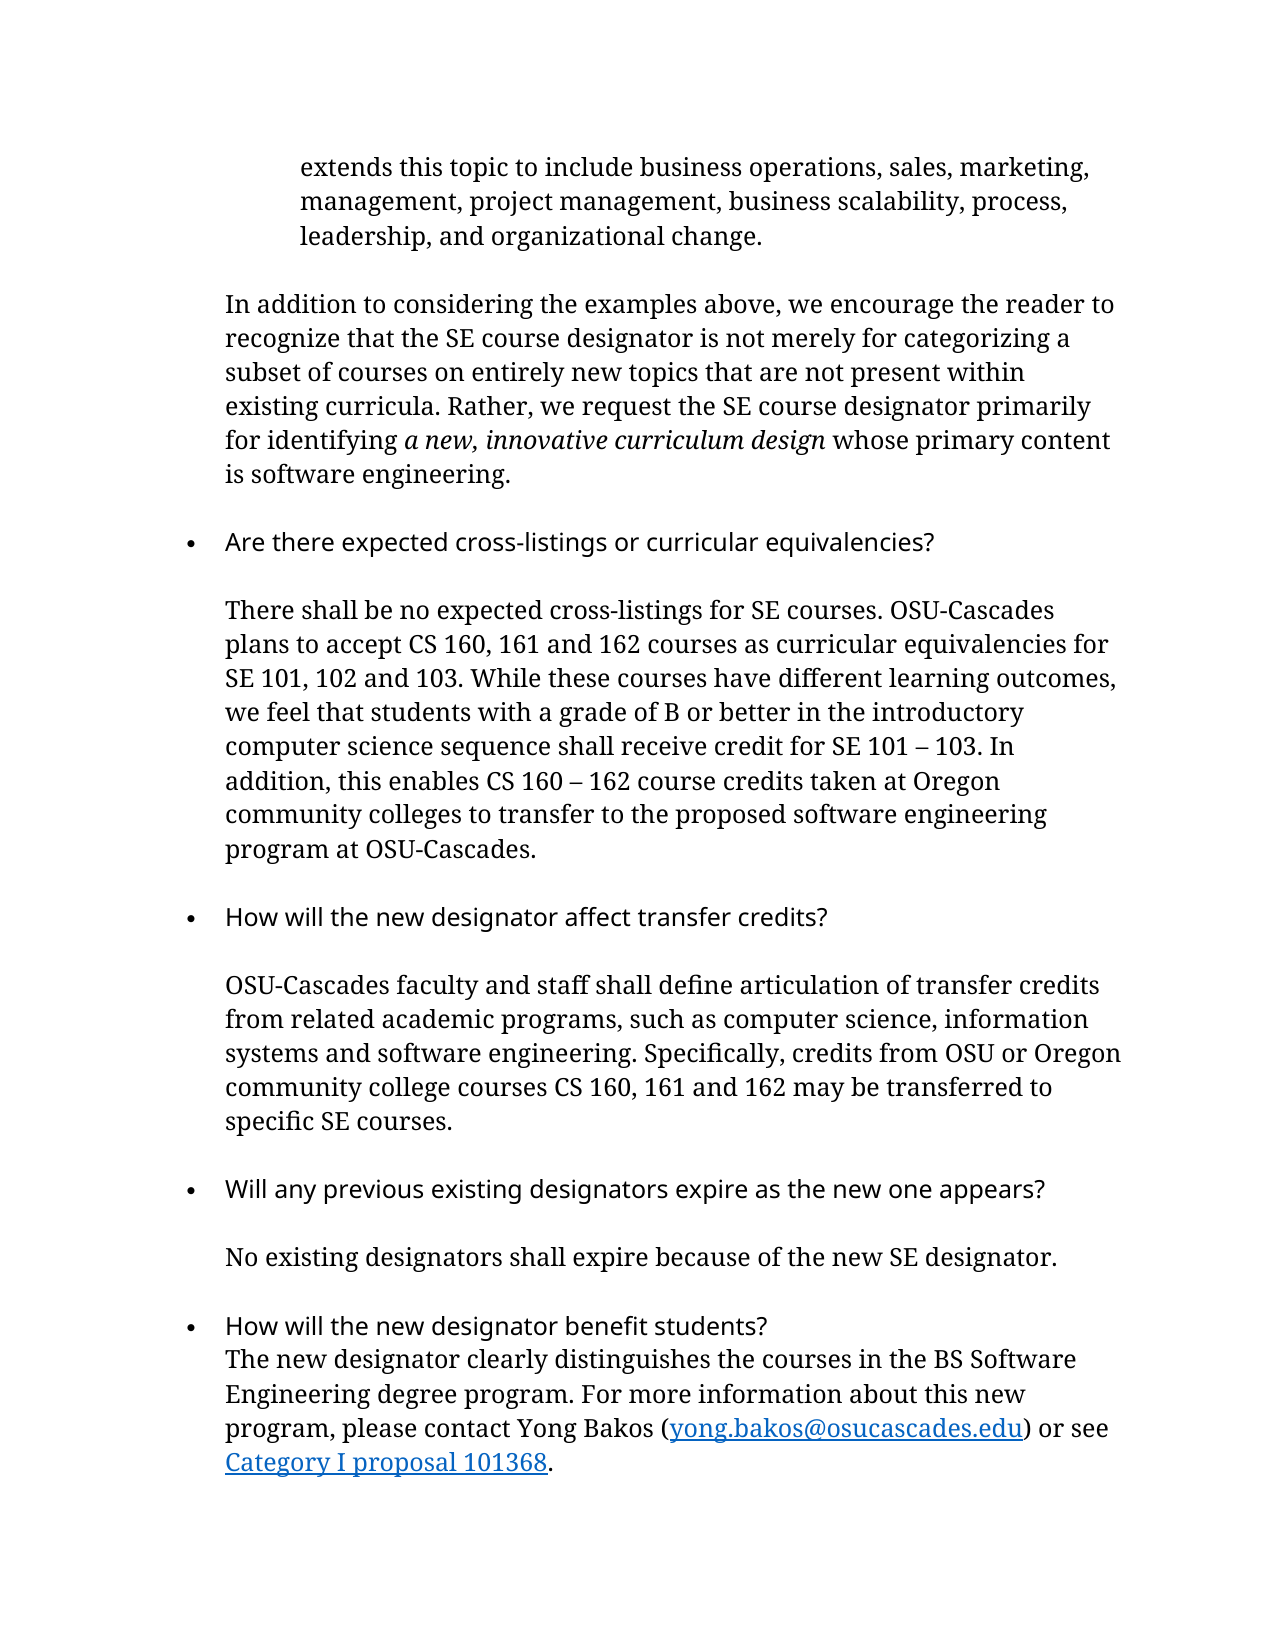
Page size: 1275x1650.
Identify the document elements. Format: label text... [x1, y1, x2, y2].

text No existing designators shall expire because of the new SE designator. [225, 1240, 1125, 1274]
text OSU-Cascades faculty and staff shall define articulation of transfer credits from related academic programs, such as computer science, information systems and software engineering. Specifically, credits from OSU or Oregon community college courses CS 160, 161 and 162 may be transferred to specific SE courses. [225, 967, 1125, 1138]
text The new designator clearly distinguishes the courses in the BS Software Engineering degree program. For more information about this new program, please contact Yong Bakos (yong.bakos@osucascades.edu) or see Category I proposal 101368. [225, 1342, 1125, 1478]
list Are there expected cross-listings or curricular equivalencies? [187, 525, 1125, 559]
list How will the new designator benefit students? [187, 1308, 1125, 1342]
list Will any previous existing designators expire as the new one appears? [187, 1172, 1125, 1206]
list How will the new designator affect transfer credits? [187, 899, 1125, 933]
text There shall be no expected cross-listings for SE courses. OSU-Cascades plans to accept CS 160, 161 and 162 courses as curricular equivalencies for SE 101, 102 and 103. While these courses have different learning outcomes, we feel that students with a grade of B or better in the introductory computer science sequence shall receive credit for SE 101 – 103. In addition, this enables CS 160 – 162 course credits taken at Oregon community colleges to transfer to the proposed software engineering program at OSU-Cascades. [225, 593, 1125, 865]
